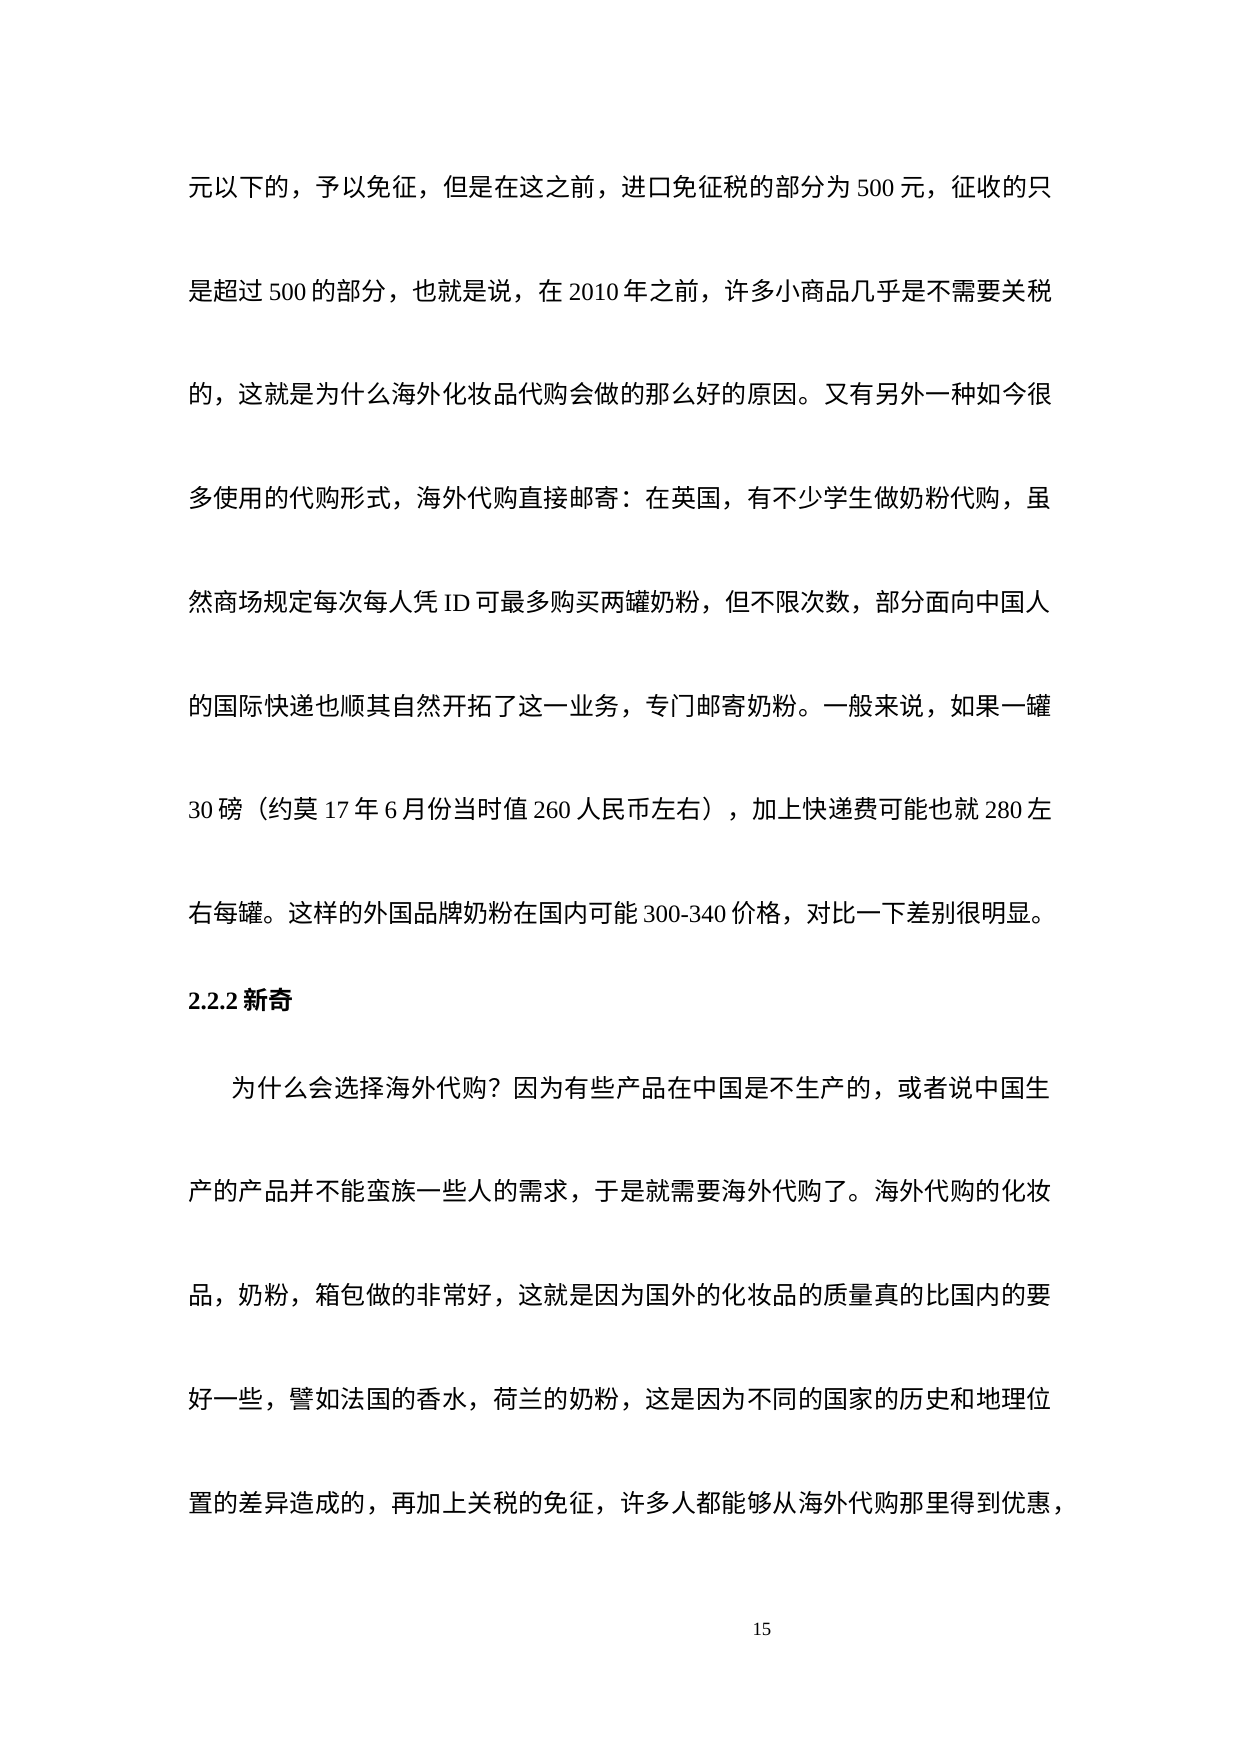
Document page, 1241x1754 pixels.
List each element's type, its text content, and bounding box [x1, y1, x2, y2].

subtitle 2.2.2新奇 [188, 964, 1052, 1033]
